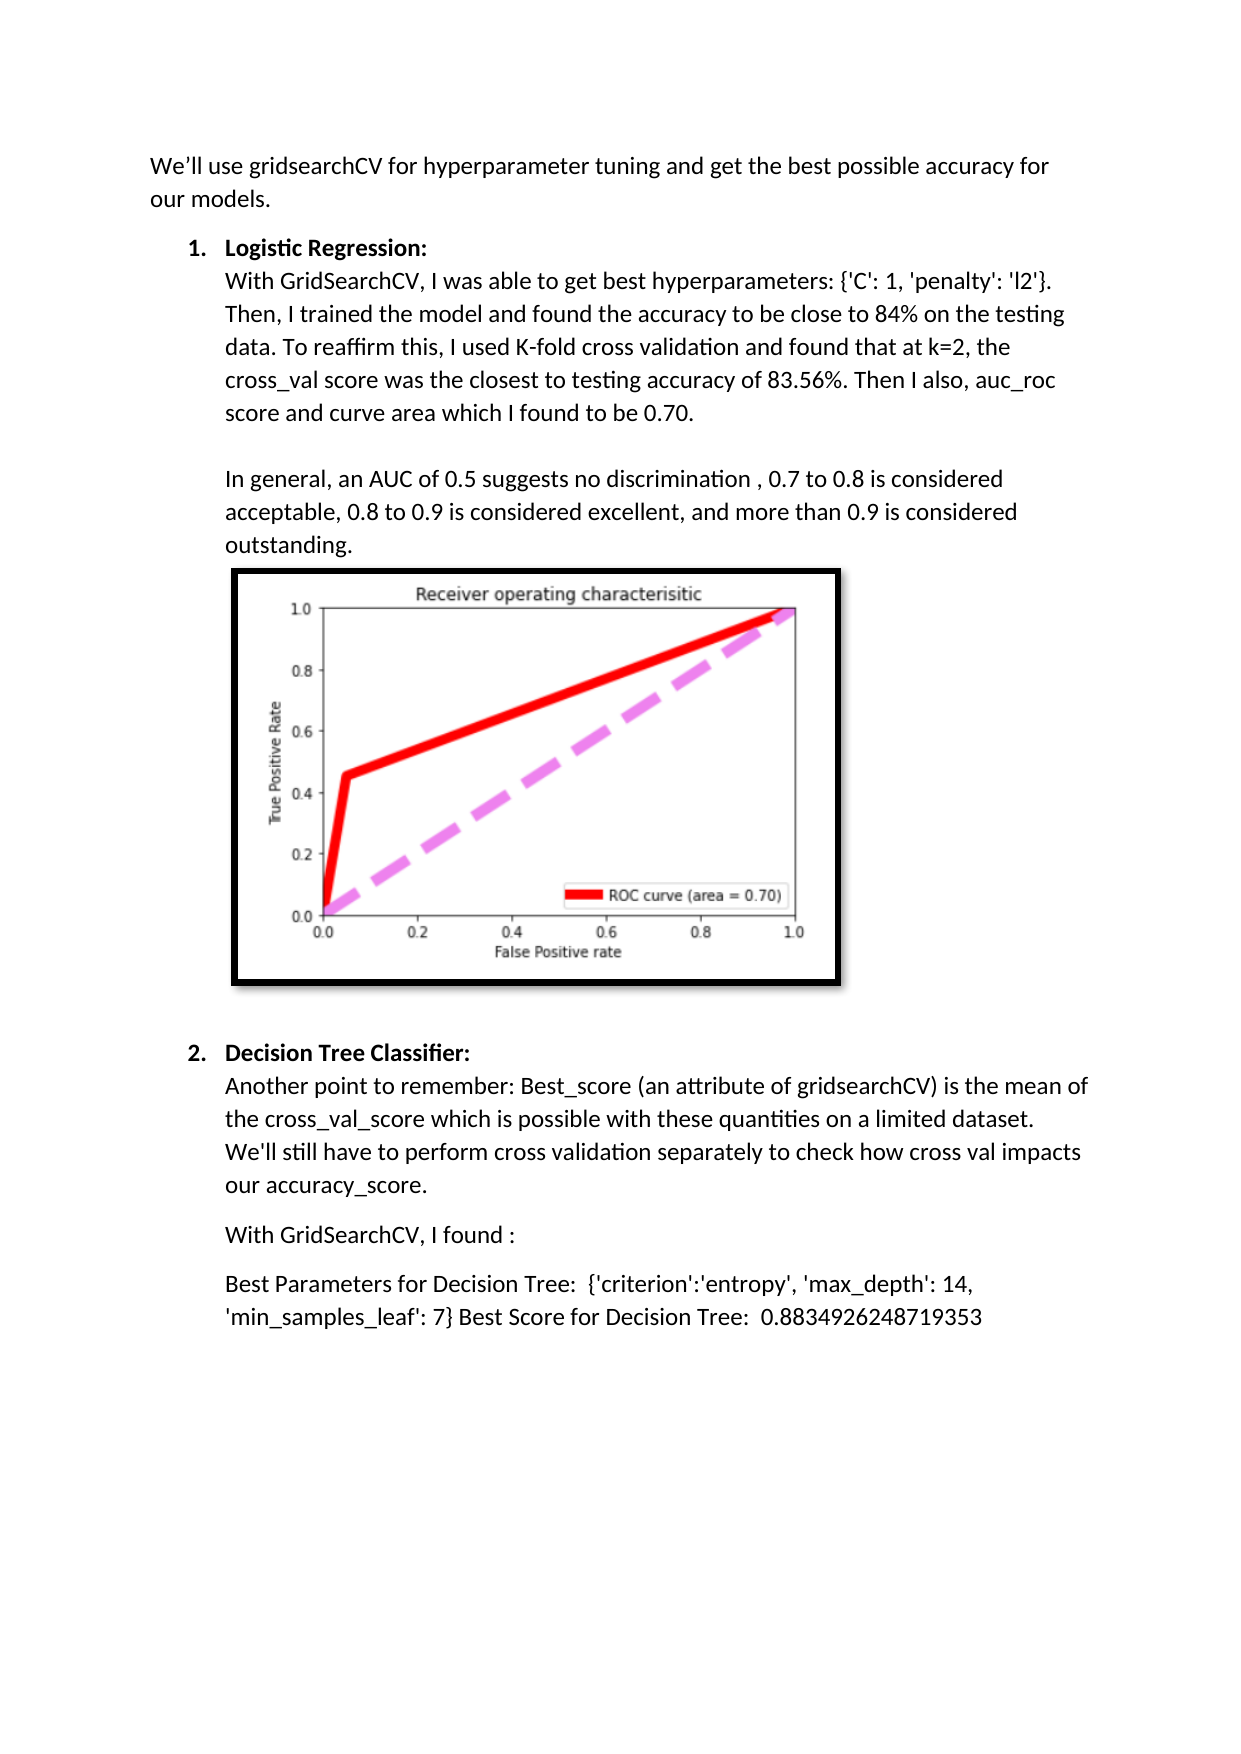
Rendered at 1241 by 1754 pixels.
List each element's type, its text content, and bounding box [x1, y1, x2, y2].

list Logistic Regression: [187, 232, 1090, 263]
text We’ll use gridsearchCV for hyperparameter tuning and get the best possible accuracy for our models. [150, 150, 1090, 213]
list With GridSearchCV, I was able to get best hyperparameters: {'C': 1, 'penalty': 'l2'}. [225, 265, 1090, 296]
picture [238, 574, 835, 979]
list Another point to remember: Best_score (an attribute of gridsearchCV) is the mean of the cross_val_score which is possible with these quantities on a limited dataset. We'll still have to perform cross validation separately to check how cross val impacts our accuracy_score. [225, 1071, 1090, 1200]
list Decision Tree Classifier: [187, 1038, 1090, 1068]
text Best Parameters for Decision Tree: {'criterion':'entropy', 'max_depth': 14, 'min_samples_leaf': 7} Best Score for Decision Tree: 0.8834926248719353 [225, 1268, 1090, 1332]
list Then, I trained the model and found the accuracy to be close to 84% on the testing data. To reaffirm this, I used K-fold cross validation and found that at k=2, the cross_val score was the closest to testing accuracy of 83.56%. Then I also, auc_roc score and curve area which I found to be 0.70. [225, 298, 1090, 428]
text With GridSearchCV, I found : [225, 1219, 1090, 1249]
list In general, an AUC of 0.5 suggests no discrimination , 0.7 to 0.8 is considered acceptable, 0.8 to 0.9 is considered excellent, and more than 0.9 is considered outstanding. [225, 463, 1090, 559]
